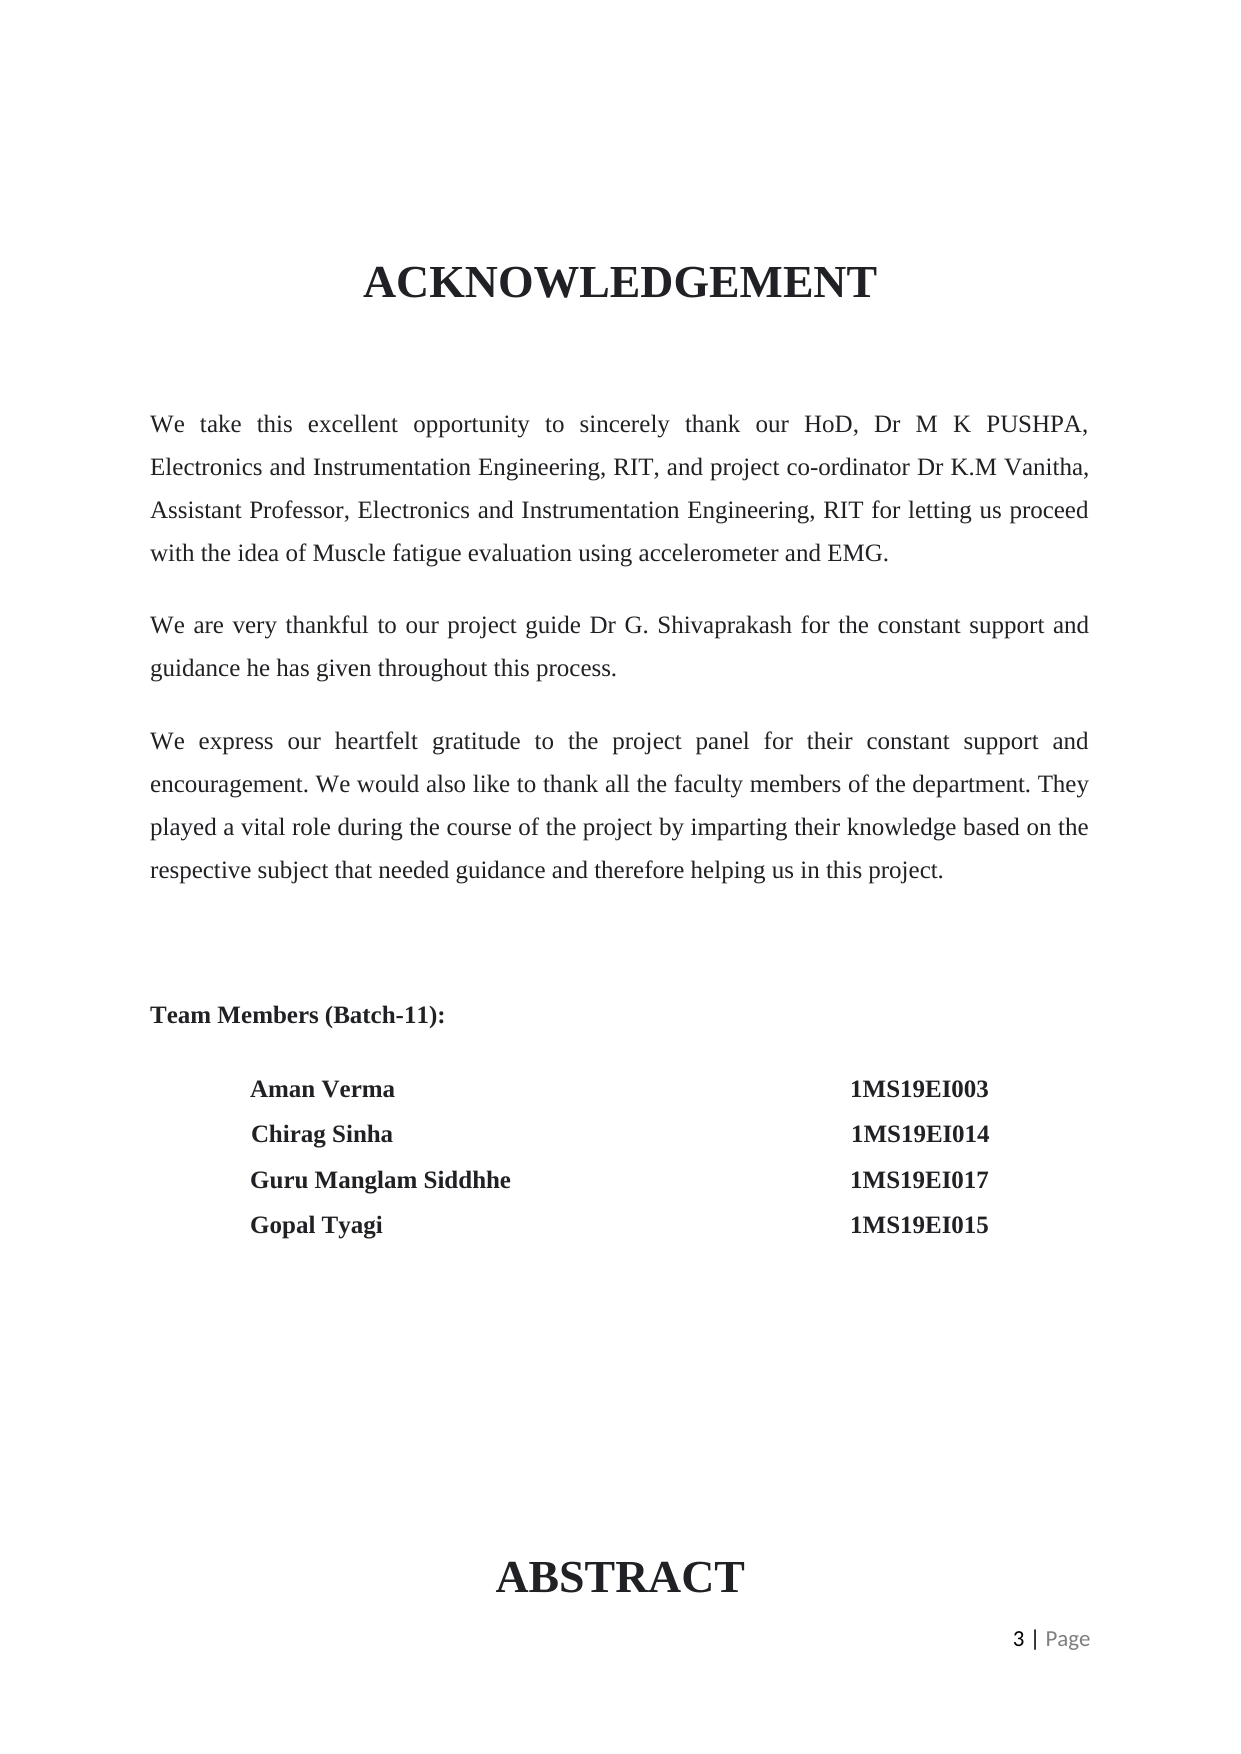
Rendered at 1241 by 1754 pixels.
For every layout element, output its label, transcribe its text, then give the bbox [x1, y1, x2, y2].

text We are very thankful to our project guide Dr G. Shivaprakash for the constant support and guidance he has given throughout this process. [150, 610, 1090, 682]
text We take this excellent opportunity to sincerely thank our HoD, Dr M K PUSHPA, Electronics and Instrumentation Engineering, RIT, and project co-ordinator Dr K.M Vanitha, Assistant Professor, Electronics and Instrumentation Engineering, RIT for letting us proceed with the idea of Muscle fatigue evaluation using accelerometer and EMG. [150, 409, 1090, 567]
text ACKNOWLEDGEMENT [150, 254, 1090, 307]
text ABSTRACT [150, 1550, 1090, 1602]
text We express our heartfelt gratitude to the project panel for their constant support and encouragement. We would also like to thank all the faculty members of the department. They played a vital role during the course of the project by imparting their knowledge based on the respective subject that needed guidance and therefore helping us in this project. [150, 726, 1090, 884]
text Team Members (Batch-11): [150, 1000, 1090, 1028]
text Aman Verma 1MS19EI003 [225, 1074, 1090, 1103]
text Guru Manglam Siddhhe 1MS19EI017 [150, 1165, 1090, 1193]
text Gopal Tyagi 1MS19EI015 [150, 1210, 1090, 1239]
text Chirag Sinha 1MS19EI014 [150, 1119, 1090, 1148]
